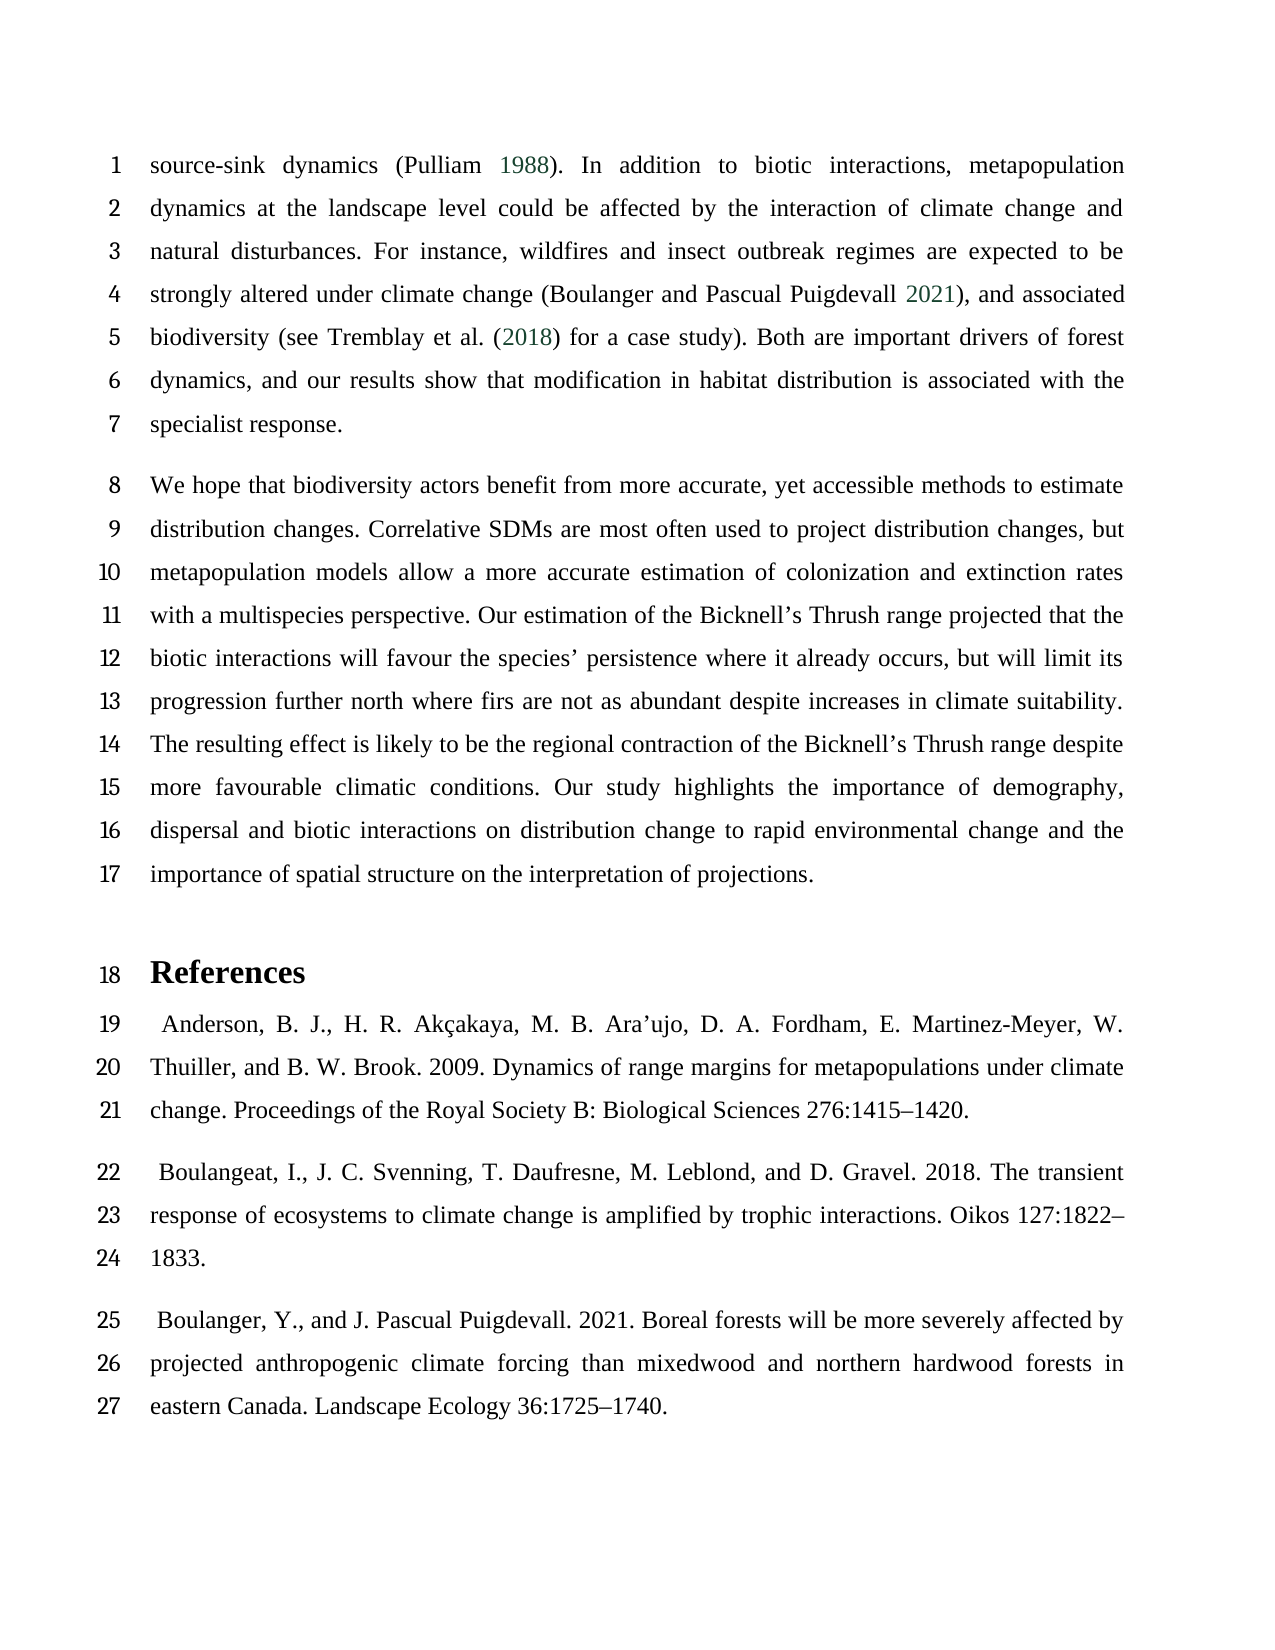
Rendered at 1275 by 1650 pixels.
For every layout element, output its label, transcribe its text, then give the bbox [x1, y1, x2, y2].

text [150, 150, 1125, 437]
text We hope that biodiversity actors benefit from more accurate, yet accessible methods to estimate distribution changes. Correlative SDMs are most often used to project distribution changes, but metapopulation models allow a more accurate estimation of colonization and extinction rates with a multispecies perspective. Our estimation of the Bicknell’s Thrush range projected that the biotic interactions will favour the species’ persistence where it already occurs, but will limit its progression further north where firs are not as abundant despite increases in climate suitability. The resulting effect is likely to be the regional contraction of the Bicknell’s Thrush range despite more favourable climatic conditions. Our study highlights the importance of demography, dispersal and biotic interactions on distribution change to rapid environmental change and the importance of spatial structure on the interpretation of projections. [150, 471, 1125, 887]
text Boulanger, Y., and J. Pascual Puigdevall. 2021. Boreal forests will be more severely affected by projected anthropogenic climate forcing than mixedwood and northern hardwood forests in eastern Canada. Landscape Ecology 36:1725–1740. [150, 1305, 1125, 1420]
text Boulangeat, I., J. C. Svenning, T. Daufresne, M. Leblond, and D. Gravel. 2018. The transient response of ecosystems to climate change is amplified by trophic interactions. Oikos 127:1822–1833. [150, 1157, 1125, 1272]
subtitle References [150, 952, 1125, 990]
text Anderson, B. J., H. R. Akçakaya, M. B. Ara’ujo, D. A. Fordham, E. Martinez-Meyer, W. Thuiller, and B. W. Brook. 2009. Dynamics of range margins for metapopulations under climate change. Proceedings of the Royal Society B: Biological Sciences 276:1415–1420. [150, 1009, 1125, 1124]
